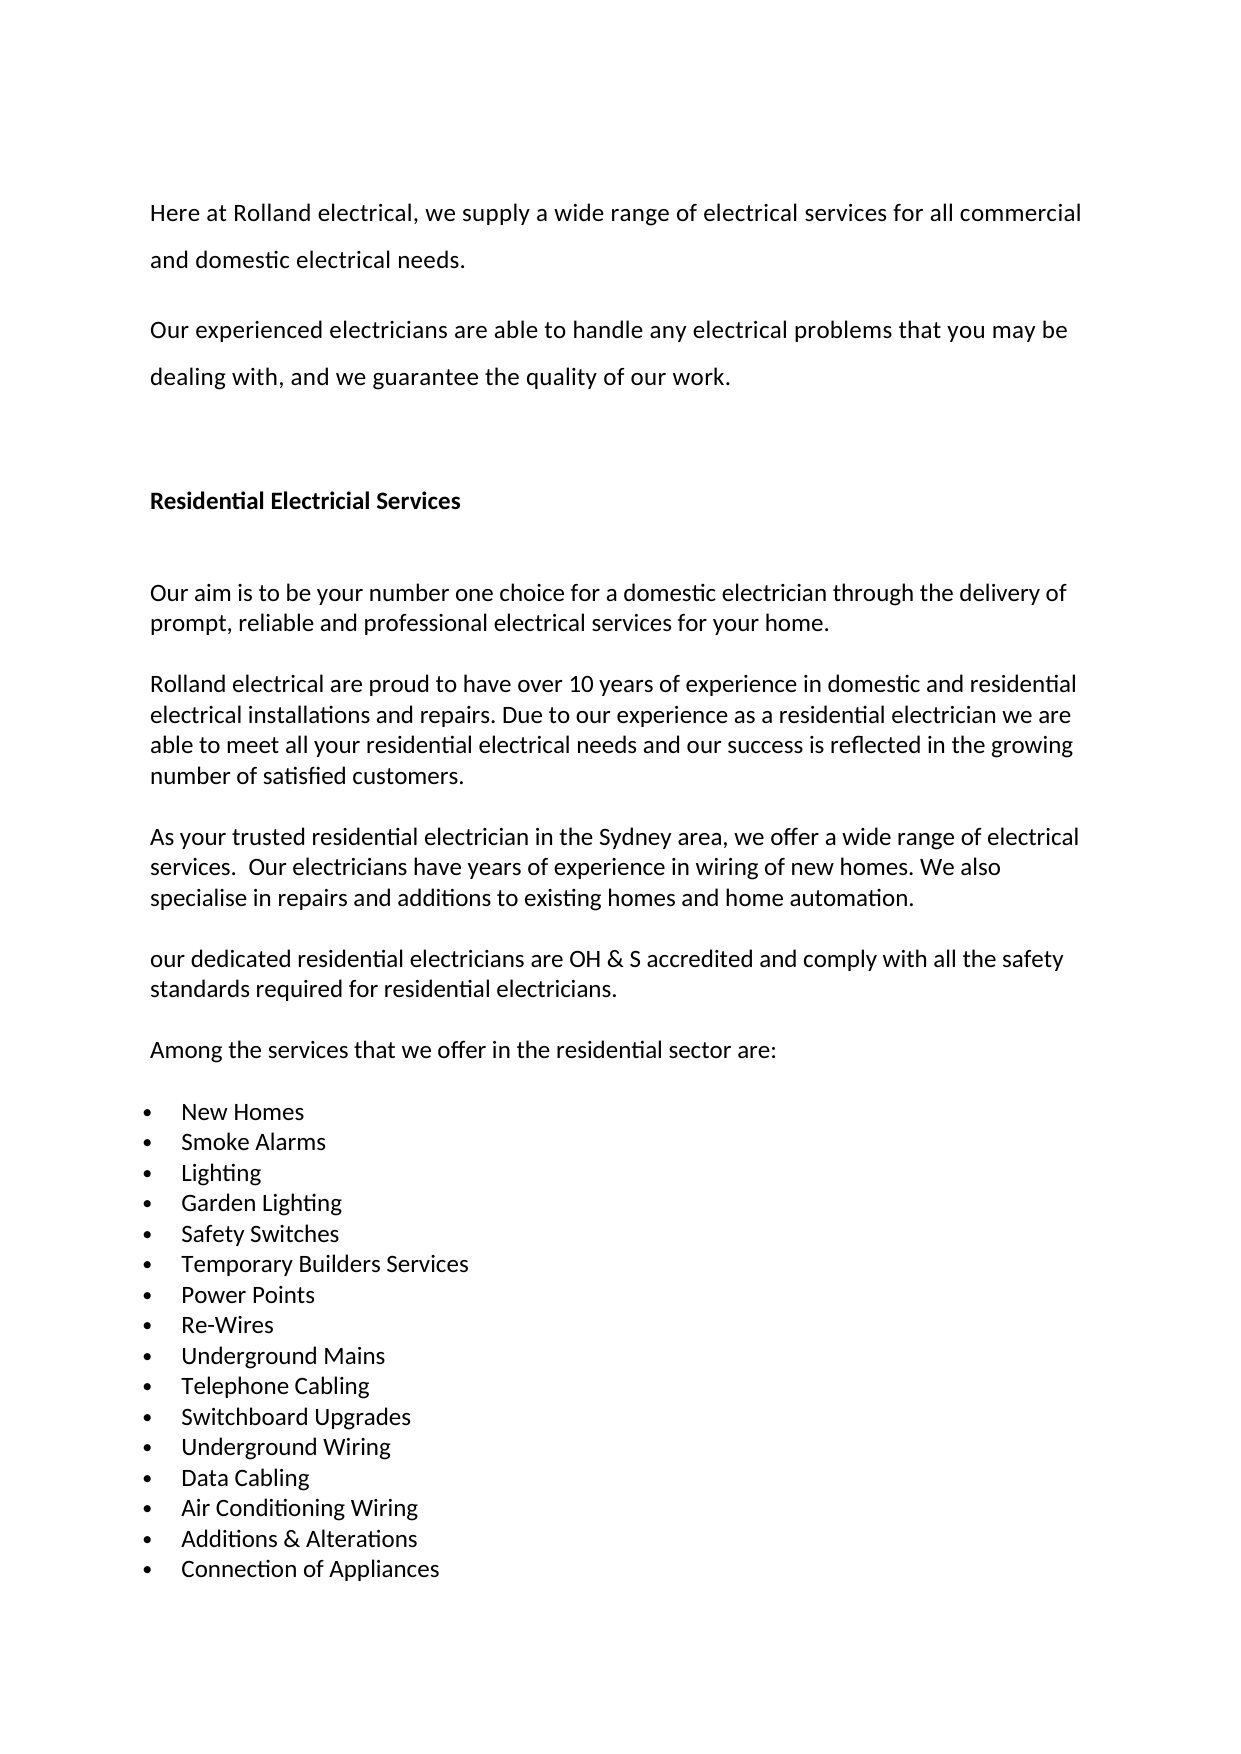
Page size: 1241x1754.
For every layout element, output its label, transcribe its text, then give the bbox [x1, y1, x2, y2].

text Rolland electrical are proud to have over 10 years of experience in domestic and residential electrical installations and repairs. Due to our experience as a residential electrician we are able to meet all your residential electrical needs and our success is reflected in the growing number of satisfied customers. [150, 668, 1090, 790]
list Data Cabling [144, 1462, 1090, 1492]
text Among the services that we offer in the residential sector are: [150, 1034, 1090, 1065]
text our dedicated residential electricians are OH & S accredited and comply with all the safety standards required for residential electricians. [150, 943, 1090, 1004]
list Switchboard Upgrades [144, 1401, 1090, 1431]
list Lighting [144, 1157, 1090, 1187]
list Temporary Builders Services [144, 1248, 1090, 1279]
text Our experienced electricians are able to handle any electrical problems that you may be dealing with, and we guarantee the quality of our work. [150, 298, 1090, 391]
list New Homes [144, 1096, 1090, 1126]
list Smoke Alarms [144, 1126, 1090, 1157]
list Telephone Cabling [144, 1370, 1090, 1401]
text As your trusted residential electrician in the Sydney area, we offer a wide range of electrical services. Our electricians have years of experience in wiring of new homes. We also specialise in repairs and additions to existing homes and home automation. [150, 821, 1090, 912]
subtitle Residential Electricial Services [150, 485, 1090, 516]
text Here at Rolland electrical, we supply a wide range of electrical services for all commercial and domestic electrical needs. [150, 181, 1090, 274]
text Our aim is to be your number one choice for a domestic electrician through the delivery of prompt, reliable and professional electrical services for your home. [150, 577, 1090, 638]
list Additions & Alterations [144, 1523, 1090, 1553]
list Re-Wires [144, 1309, 1090, 1340]
list Garden Lighting [144, 1187, 1090, 1218]
list Safety Switches [144, 1218, 1090, 1248]
list Air Conditioning Wiring [144, 1492, 1090, 1523]
list Underground Mains [144, 1340, 1090, 1370]
list Underground Wiring [144, 1431, 1090, 1462]
list Connection of Appliances [144, 1553, 1090, 1584]
list Power Points [144, 1279, 1090, 1309]
